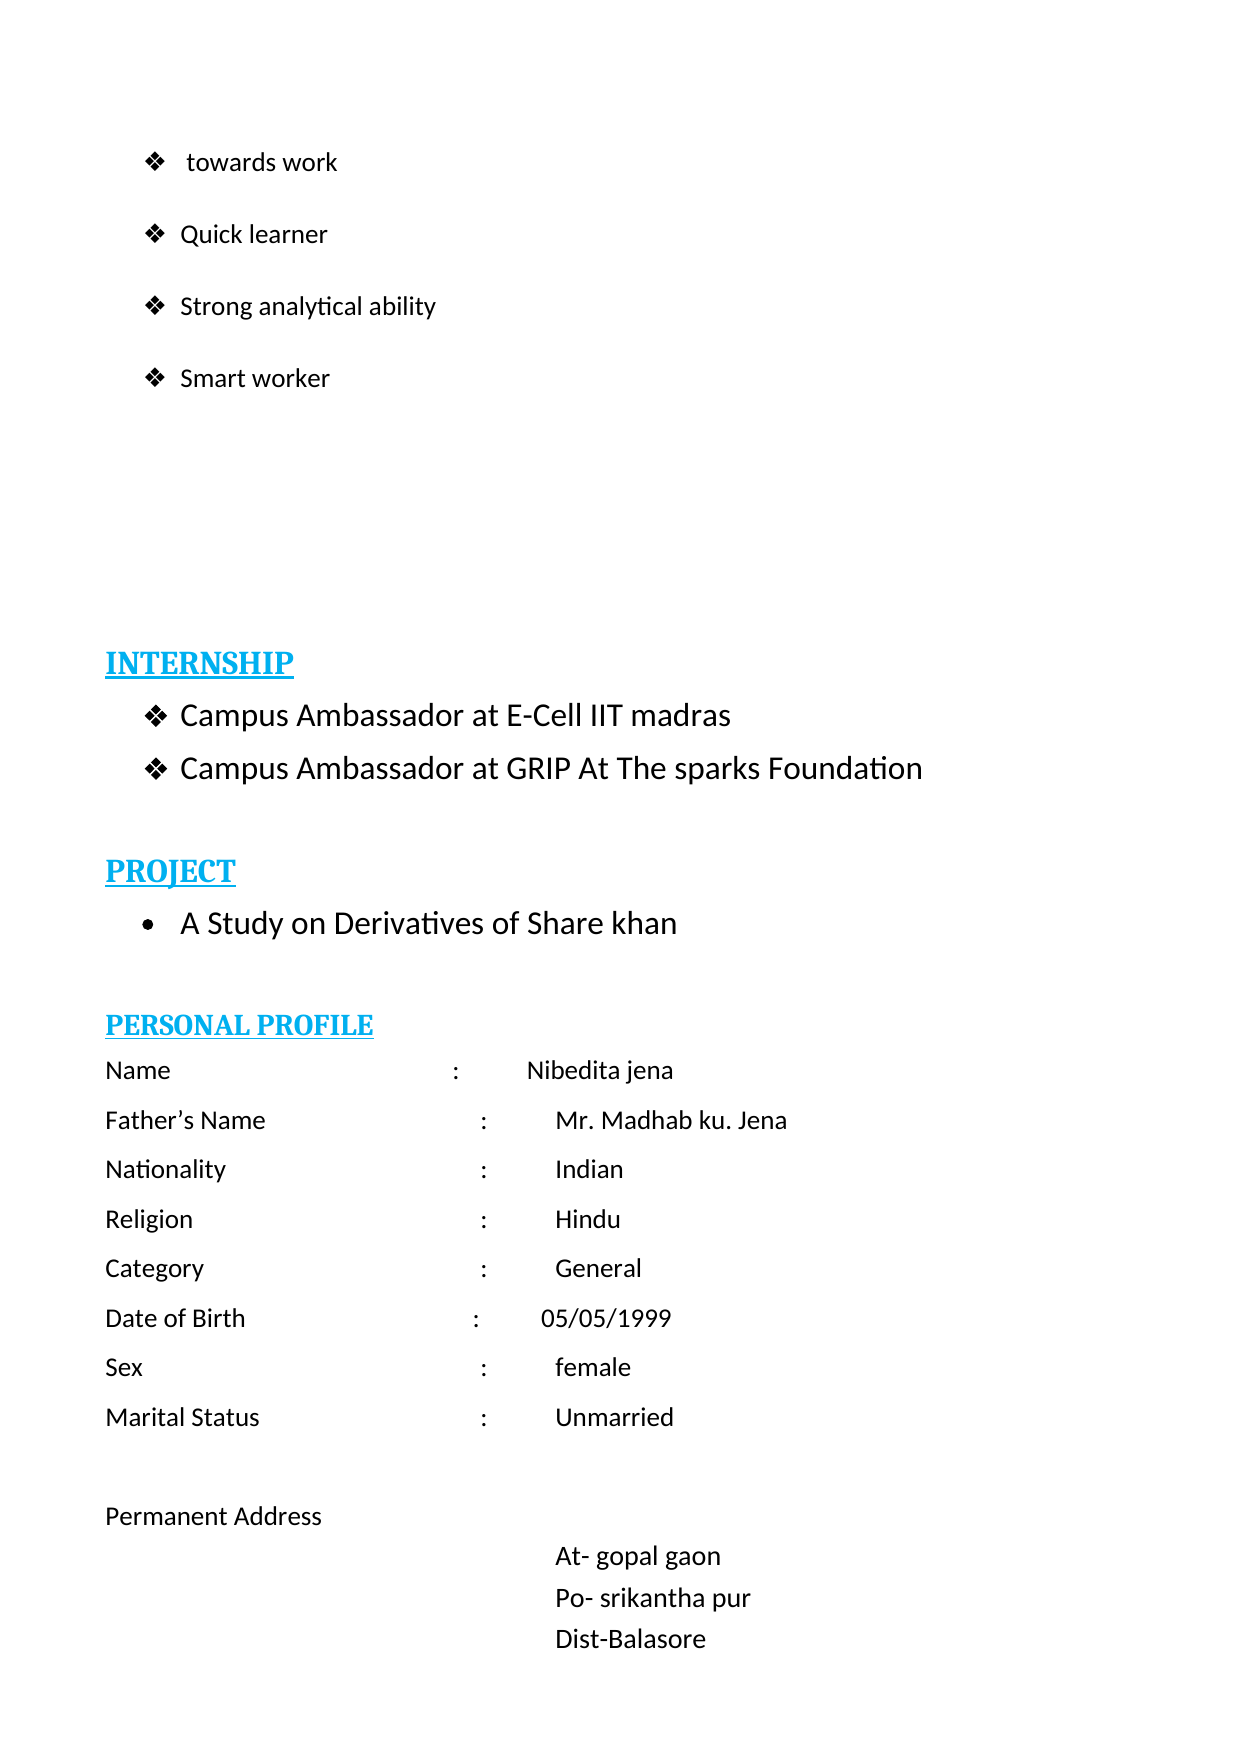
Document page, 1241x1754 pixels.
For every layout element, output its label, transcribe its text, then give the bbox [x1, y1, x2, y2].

text Religion : Hindu [105, 1202, 1172, 1235]
text Po- srikantha pur [480, 1579, 1172, 1614]
text Name : Nibedita jena [105, 1053, 1172, 1086]
text Nationality : Indian [105, 1152, 1172, 1185]
text PERSONAL PROFILE [105, 1008, 1172, 1043]
list Strong analytical ability [143, 275, 1172, 331]
text Dist-Balasore [105, 1621, 1172, 1655]
text Father’s Name : Mr. Madhab ku. Jena [105, 1103, 1172, 1136]
list Campus Ambassador at GRIP At The sparks Foundation [143, 747, 1172, 787]
list A Study on Derivatives of Share khan [143, 902, 1172, 943]
list Campus Ambassador at E-Cell IIT madras [143, 694, 1172, 734]
text Sex : female [105, 1350, 1172, 1383]
list Quick learner [143, 203, 1172, 259]
text INTERNSHIP [105, 644, 1172, 682]
list towards work [143, 131, 1172, 187]
text Date of Birth : 05/05/1999 [105, 1301, 1172, 1334]
text Permanent Address [105, 1499, 1172, 1532]
text PROJECT [105, 853, 1172, 891]
text At- gopal gaon [480, 1538, 1172, 1573]
list Smart worker [143, 347, 1172, 403]
text Marital Status : Unmarried [105, 1400, 1172, 1433]
text Category : General [105, 1251, 1172, 1284]
